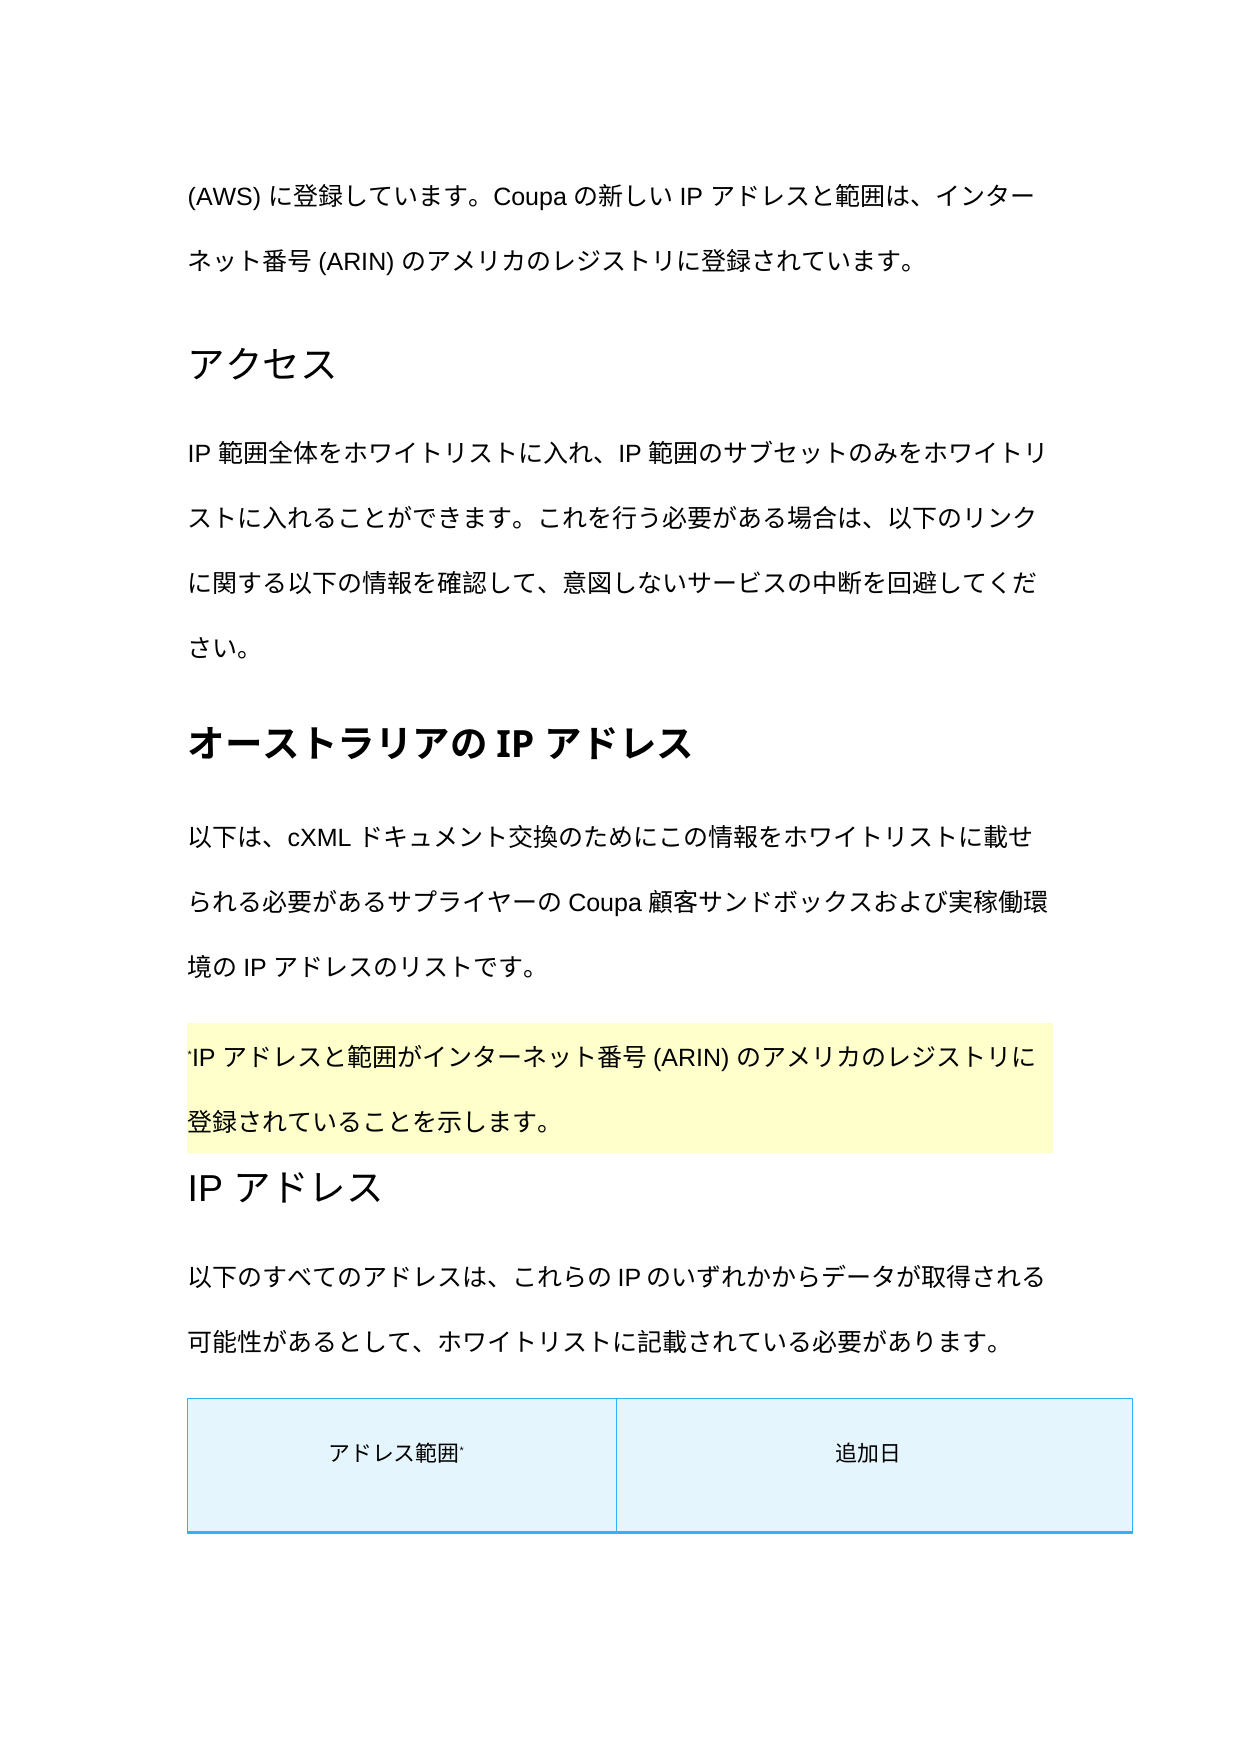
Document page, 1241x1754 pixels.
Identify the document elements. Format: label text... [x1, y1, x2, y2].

text IP 範囲全体をホワイトリストに入れ、IP 範囲のサブセットのみをホワイトリストに入れることができます。これを行う必要がある場合は、以下のリンクに関する以下の情報を確認して、意図しないサービスの中断を回避してください。 [187, 419, 1053, 679]
text *IP アドレスと範囲がインターネット番号 (ARIN) のアメリカのレジストリに登録されていることを示します。 [187, 1023, 1053, 1153]
subtitle アクセス [187, 329, 1053, 394]
subtitle オーストラリアの IP アドレス [187, 709, 1053, 774]
subtitle IP アドレス [187, 1153, 1053, 1218]
table_header アドレス範囲* [188, 1399, 616, 1531]
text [187, 162, 1053, 292]
table_header 追加日 [617, 1399, 1132, 1531]
text 以下は、cXML ドキュメント交換のためにこの情報をホワイトリストに載せられる必要があるサプライヤーの Coupa 顧客サンドボックスおよび実稼働環境の IP アドレスのリストです。 [187, 803, 1053, 998]
text 以下のすべてのアドレスは、これらのIPのいずれかからデータが取得される可能性があるとして、ホワイトリストに記載されている必要があります。 [187, 1243, 1053, 1373]
